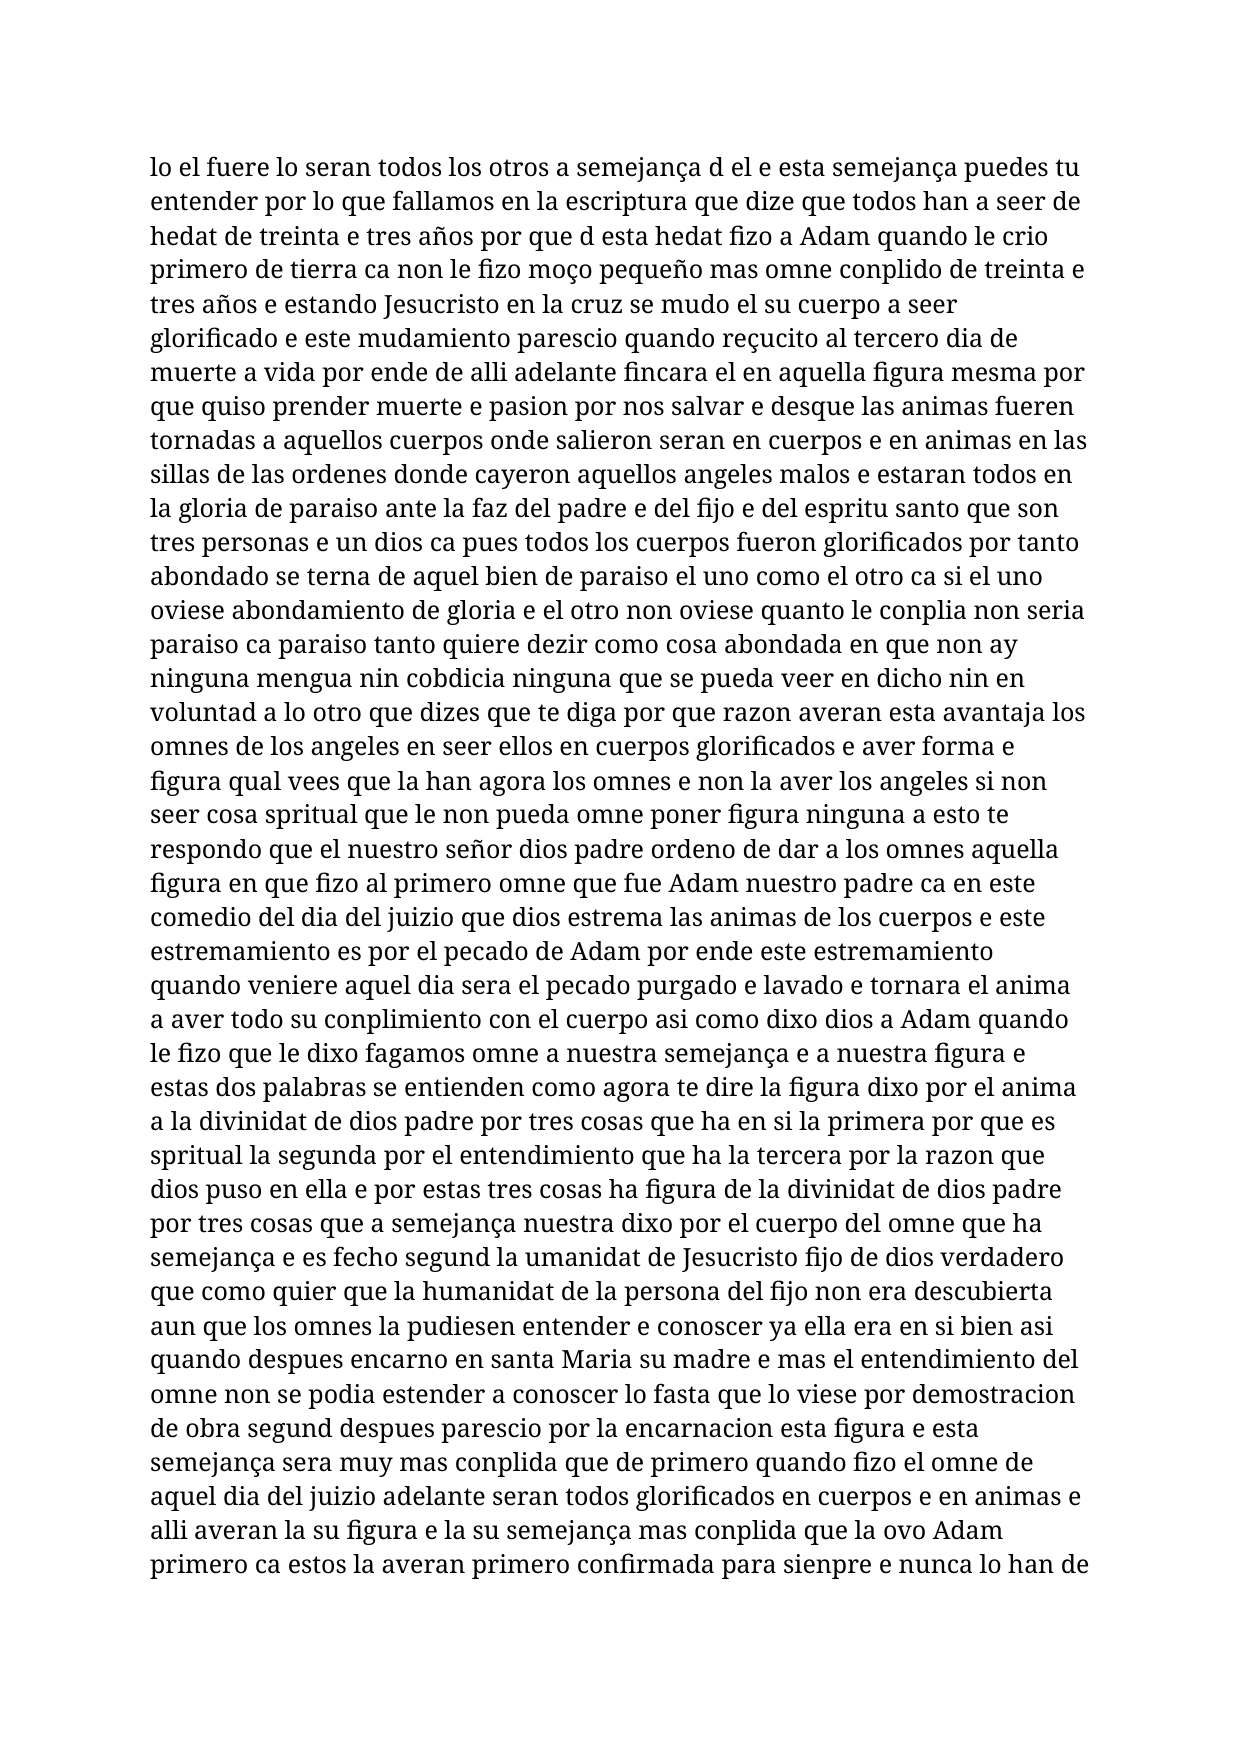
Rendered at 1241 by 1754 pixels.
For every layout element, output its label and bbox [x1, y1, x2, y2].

text [150, 150, 1090, 1581]
